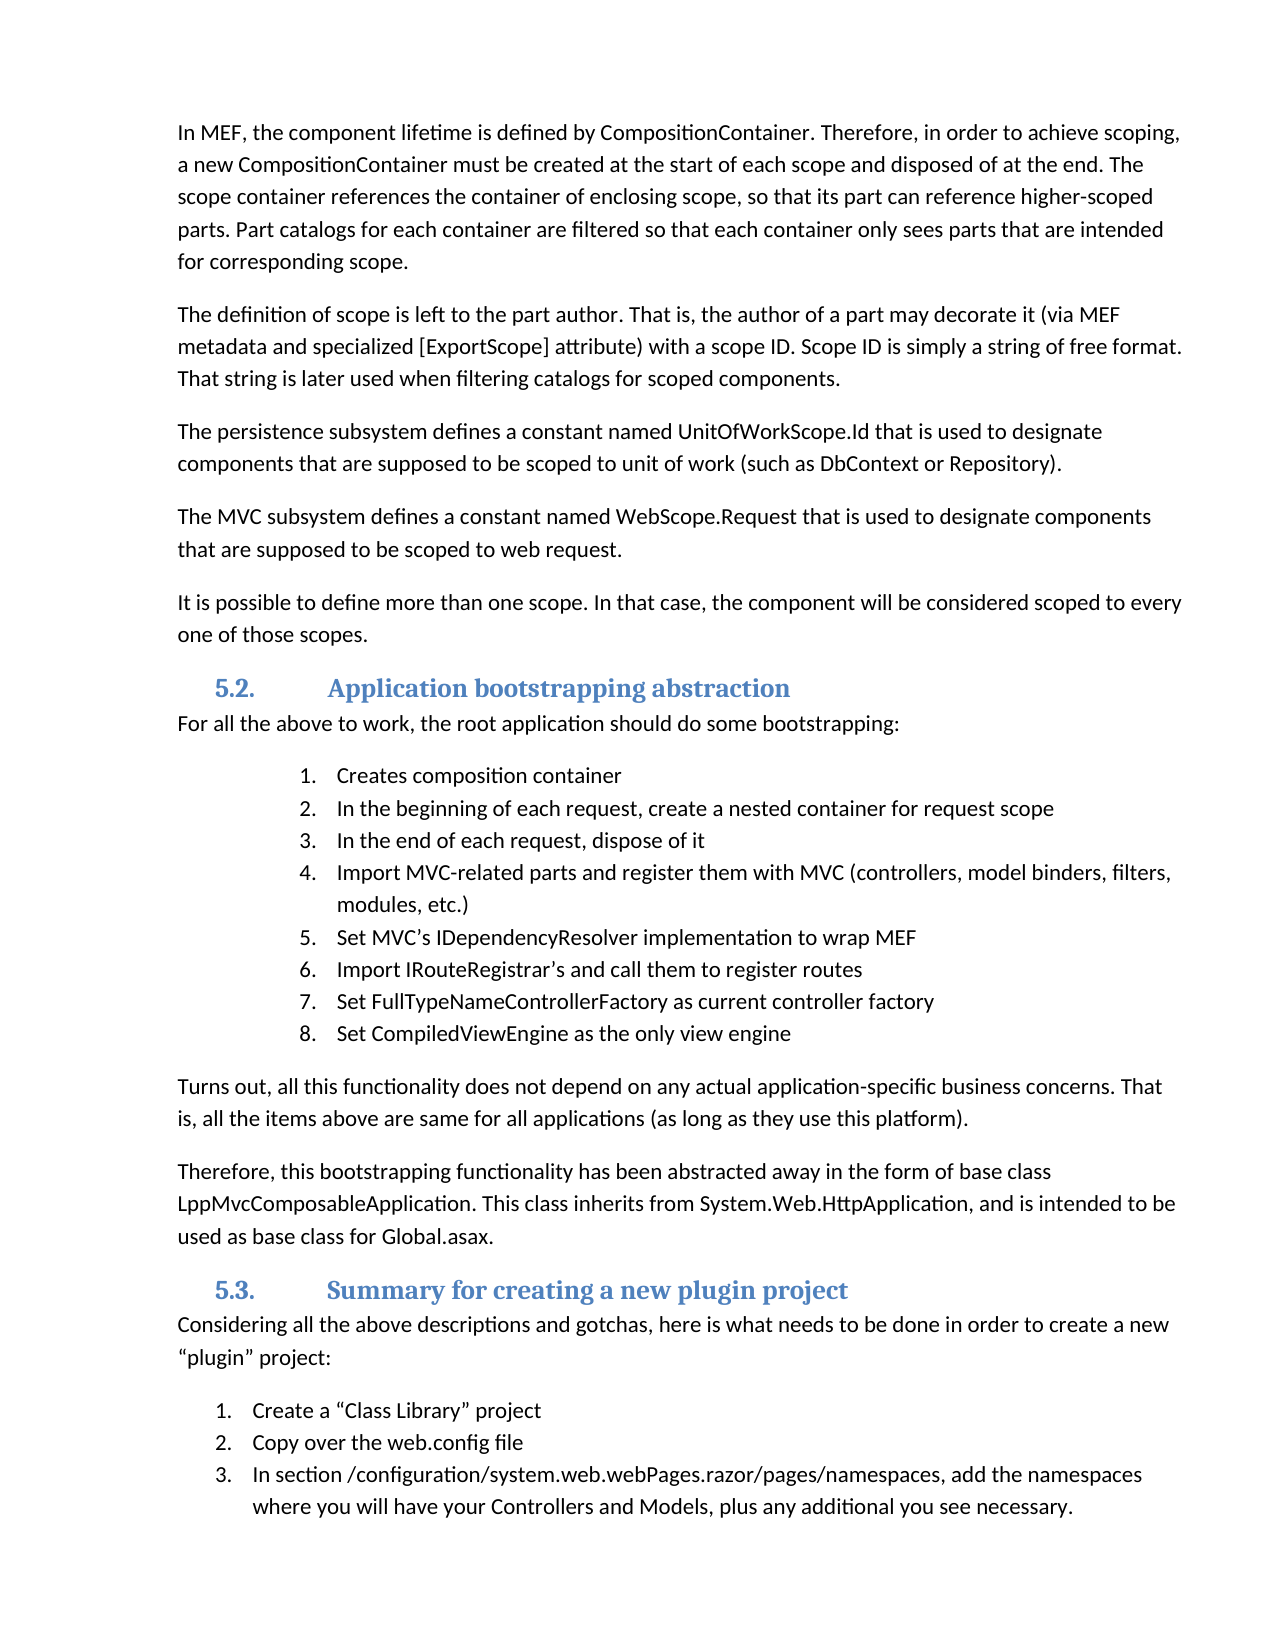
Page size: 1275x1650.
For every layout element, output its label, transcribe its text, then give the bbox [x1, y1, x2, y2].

text For all the above to work, the root application should do some bootstrapping: [177, 709, 1186, 737]
list Set MVC’s IDependencyResolver implementation to wrap MEF [299, 923, 1186, 951]
text Turns out, all this functionality does not depend on any actual application-specific business concerns. That is, all the items above are same for all applications (as long as they use this platform). [177, 1072, 1186, 1132]
list Copy over the web.config file [215, 1428, 1186, 1456]
list Creates composition container [299, 762, 1186, 790]
list Import IRouteRegistrar’s and call them to register routes [299, 955, 1186, 983]
text The persistence subsystem defines a constant named UnitOfWorkScope.Id that is used to designate components that are supposed to be scoped to unit of work (such as DbContext or Repository). [177, 417, 1186, 477]
text The MVC subsystem defines a constant named WebScope.Request that is used to designate components that are supposed to be scoped to web request. [177, 502, 1186, 563]
text In MEF, the component lifetime is defined by CompositionContainer. Therefore, in order to achieve scoping, a new CompositionContainer must be created at the start of each scope and disposed of at the end. The scope container references the container of enclosing scope, so that its part can reference higher-scoped parts. Part catalogs for each container are filtered so that each container only sees parts that are intended for corresponding scope. [177, 118, 1186, 275]
text Therefore, this bootstrapping functionality has been abstracted away in the form of base class LppMvcComposableApplication. This class inherits from System.Web.HttpApplication, and is intended to be used as base class for Global.asax. [177, 1157, 1186, 1250]
list Import MVC-related parts and register them with MVC (controllers, model binders, filters, modules, etc.) [299, 858, 1186, 918]
list In the beginning of each request, create a nested container for request scope [299, 794, 1186, 822]
list Create a “Class Library” project [215, 1396, 1186, 1424]
list Set FullTypeNameControllerFactory as current controller factory [299, 987, 1186, 1015]
list Set CompiledViewEngine as the only view engine [299, 1019, 1186, 1047]
text Considering all the above descriptions and gotchas, here is what needs to be done in order to create a new “plugin” project: [177, 1311, 1186, 1371]
subtitle Application bootstrapping abstraction [215, 673, 1186, 704]
subtitle Summary for creating a new plugin project [215, 1275, 1186, 1306]
text The definition of scope is left to the part author. That is, the author of a part may decorate it (via MEF metadata and specialized [ExportScope] attribute) with a scope ID. Scope ID is simply a string of free format. That string is later used when filtering catalogs for scoped components. [177, 300, 1186, 392]
list In the end of each request, dispose of it [299, 826, 1186, 854]
text It is possible to define more than one scope. In that case, the component will be considered scoped to every one of those scopes. [177, 588, 1186, 648]
list In section /configuration/system.web.webPages.razor/pages/namespaces, add the namespaces where you will have your Controllers and Models, plus any additional you see necessary. [215, 1460, 1186, 1520]
